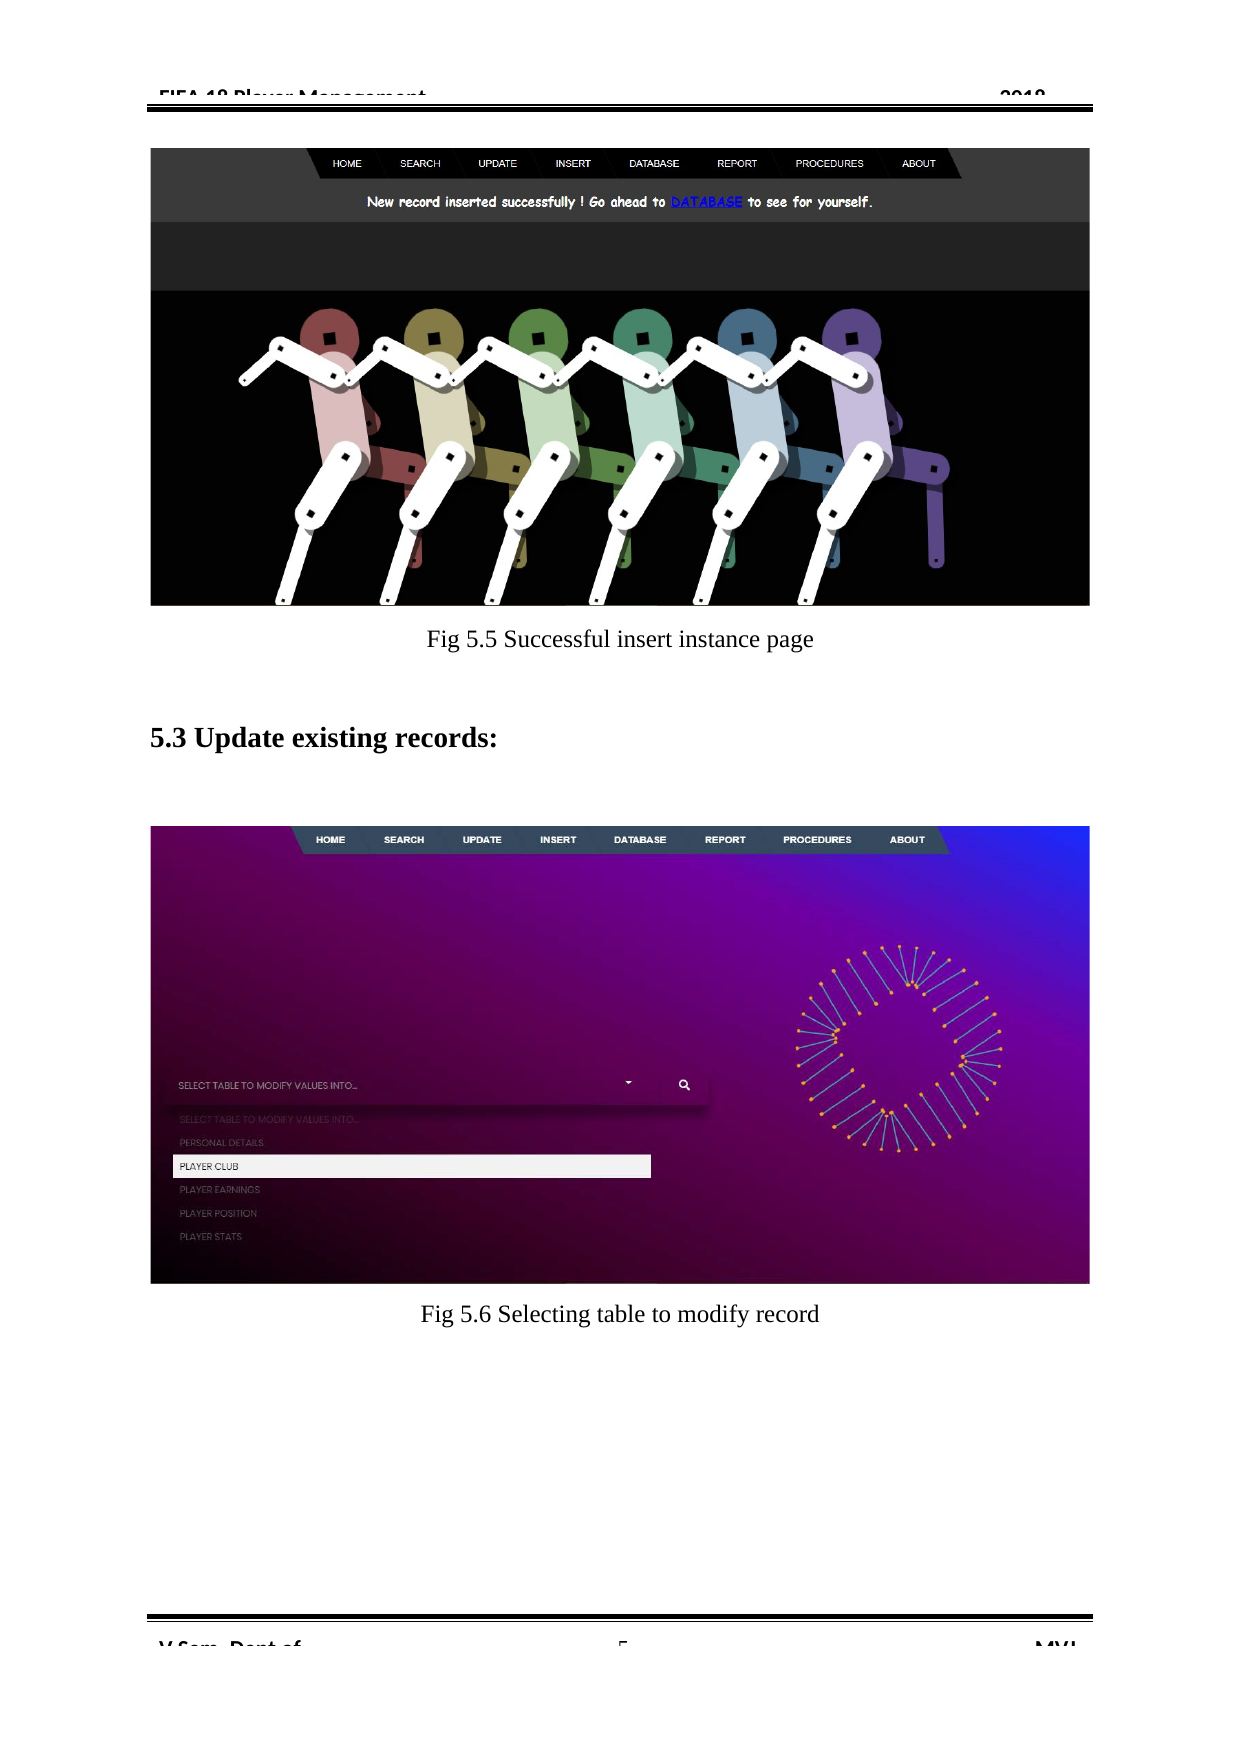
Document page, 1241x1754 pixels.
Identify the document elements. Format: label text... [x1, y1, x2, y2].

subtitle Update existing records: [150, 720, 1138, 754]
picture [150, 826, 1090, 1284]
text Fig 5.6 Selecting table to modify record [420, 838, 1138, 1328]
text Fig 5.5 Successful insert instance page [426, 624, 1138, 653]
picture [150, 148, 1090, 606]
